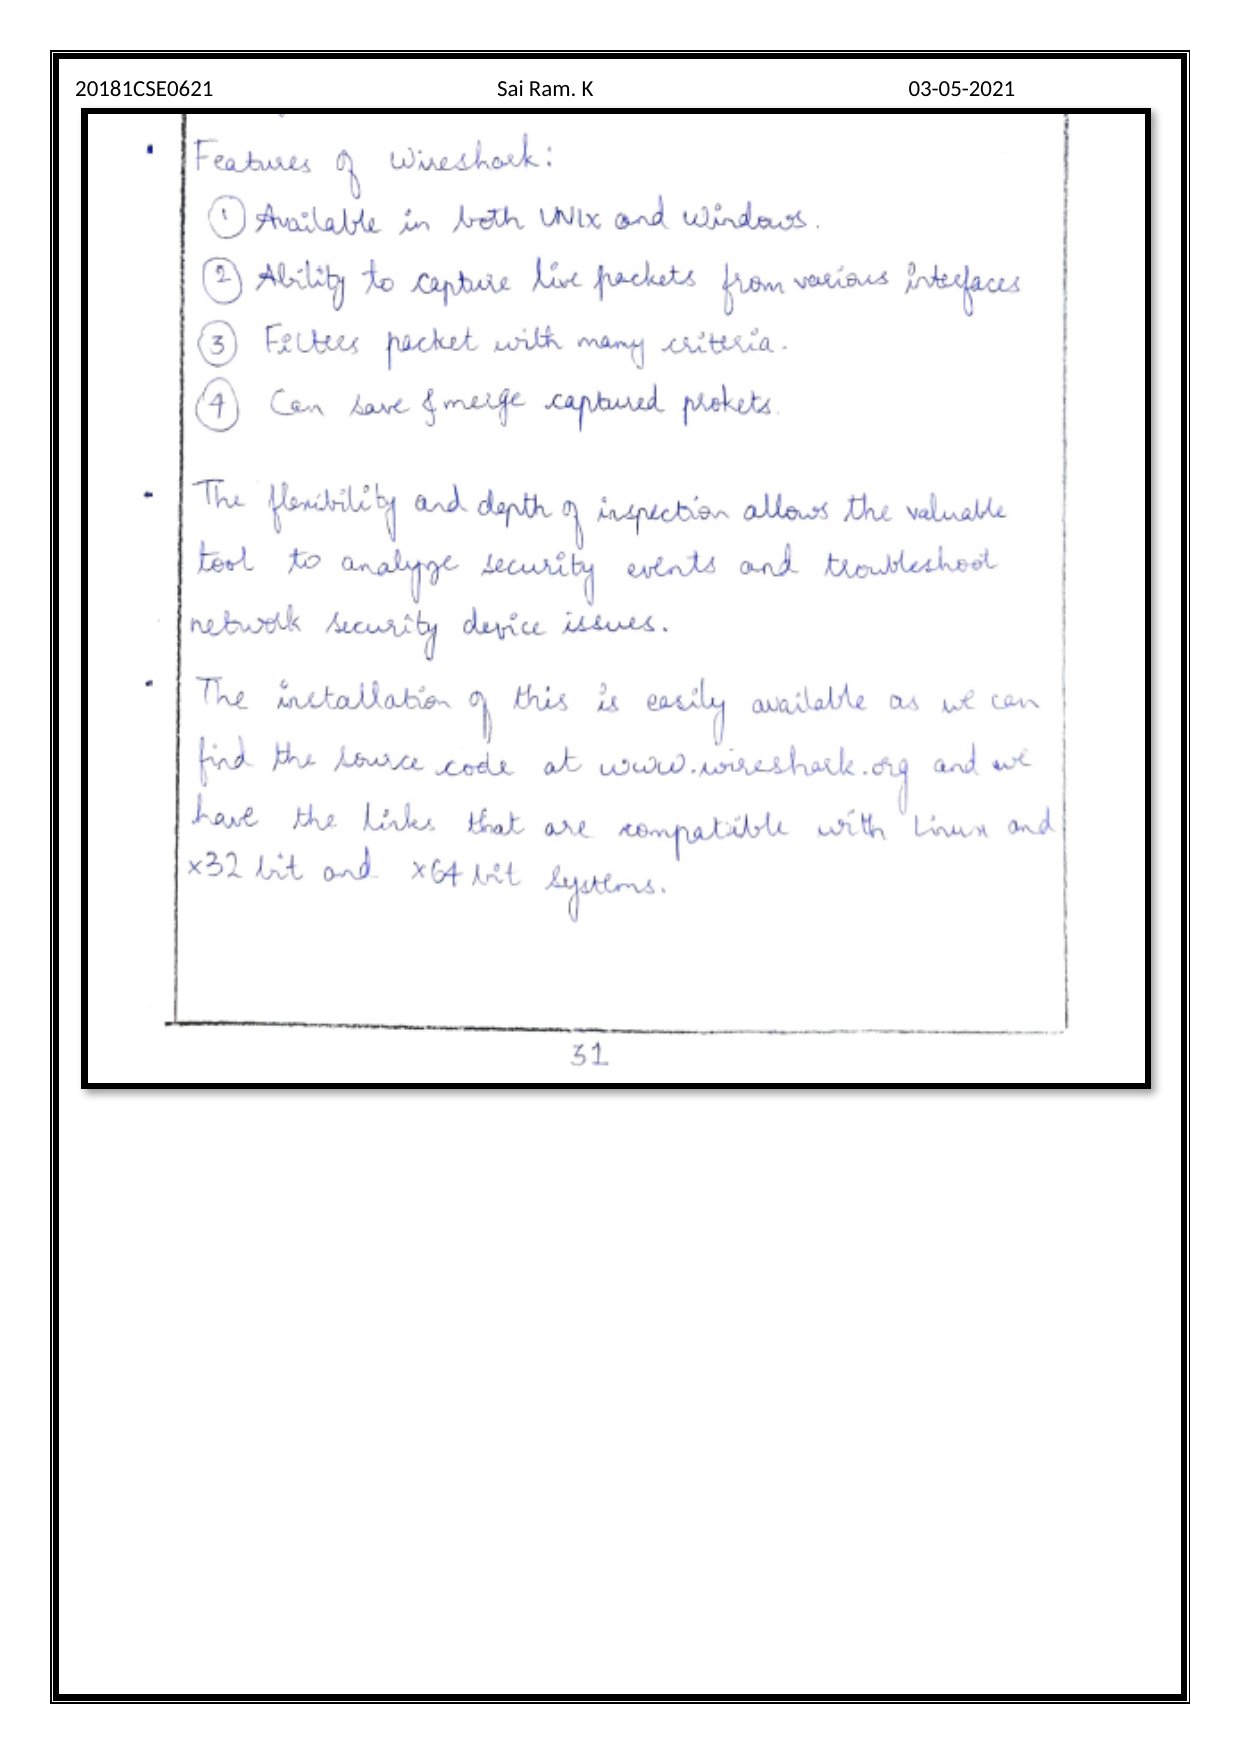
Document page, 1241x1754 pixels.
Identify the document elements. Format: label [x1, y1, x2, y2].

picture [88, 114, 1145, 1083]
